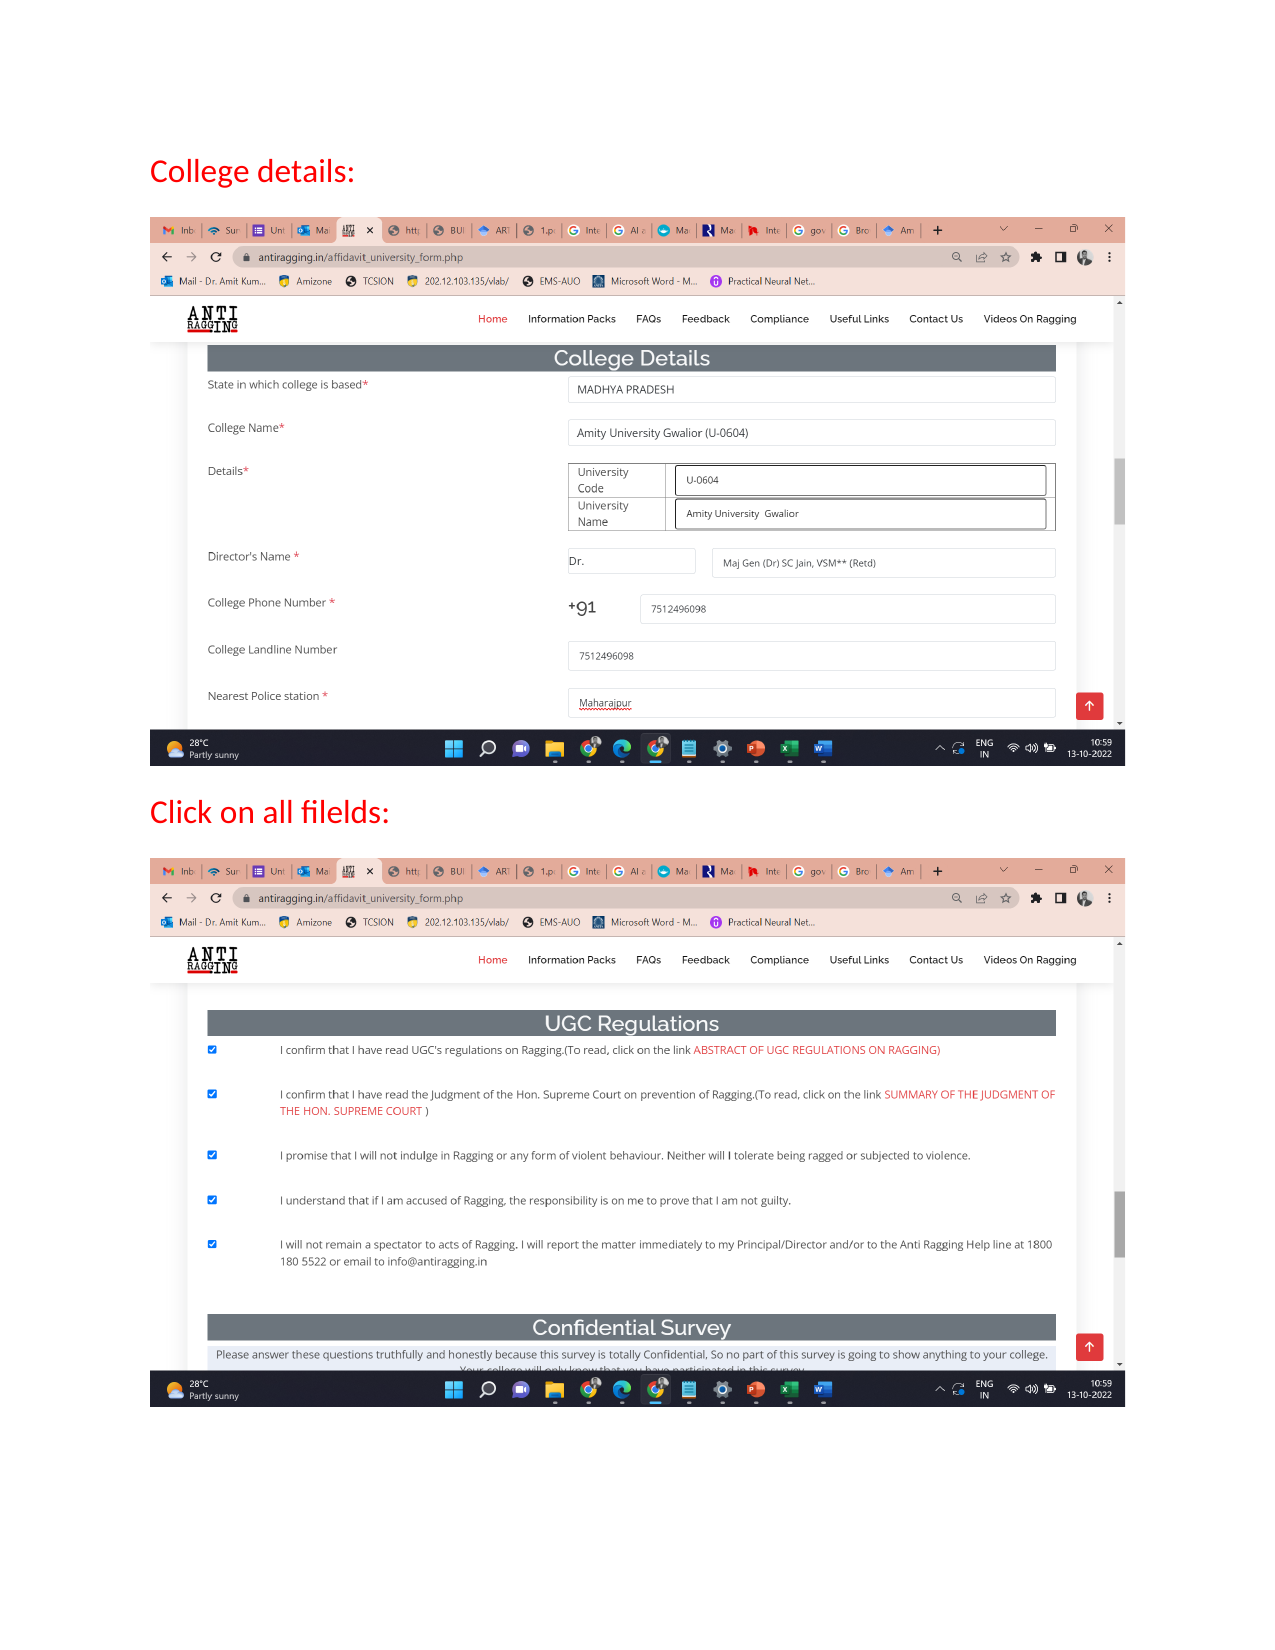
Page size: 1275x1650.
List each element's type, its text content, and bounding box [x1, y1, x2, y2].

text Click on all filelds: [150, 791, 1125, 832]
text College details: [150, 150, 1125, 191]
picture [150, 858, 1125, 1407]
picture [150, 217, 1125, 766]
